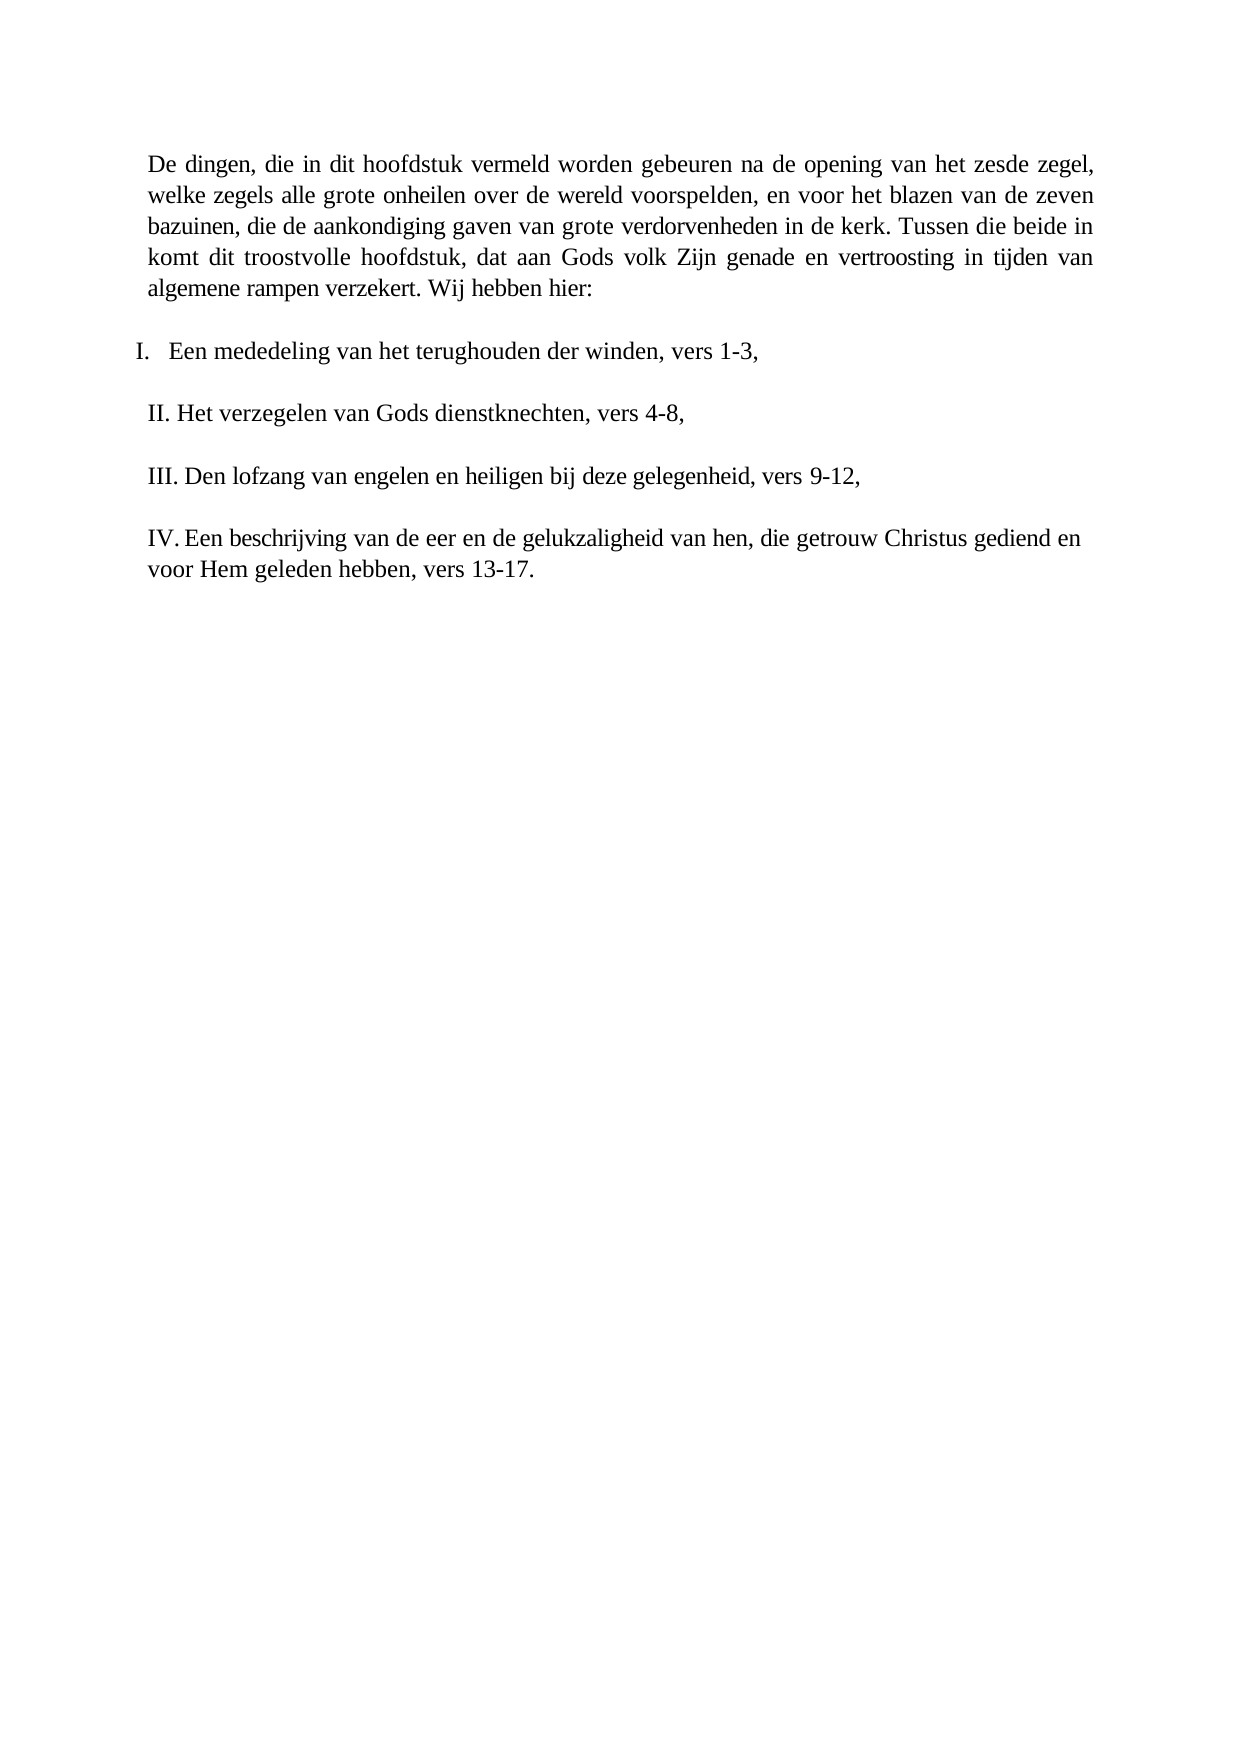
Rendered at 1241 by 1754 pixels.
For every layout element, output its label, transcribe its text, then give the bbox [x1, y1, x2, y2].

list Een mededeling van het terughouden der winden, vers 1-3, [135, 336, 1105, 364]
list Den lofzang van engelen en heiligen bij deze gelegenheid, vers 9-12, [147, 461, 1105, 489]
list Een beschrijving van de eer en de gelukzaligheid van hen, die getrouw Christus gediend en voor Hem geleden hebben, vers 13-17. [147, 523, 1094, 583]
text De dingen, die in dit hoofdstuk vermeld worden gebeuren na de opening van het zesde zegel, welke zegels alle grote onheilen over de wereld voorspelden, en voor het blazen van de zeven bazuinen, die de aankondiging gaven van grote verdorvenheden in de kerk. Tussen die beide in komt dit troostvolle hoofdstuk, dat aan Gods volk Zijn genade en vertroosting in tijden van algemene rampen verzekert. Wij hebben hier: [147, 149, 1094, 302]
list Het verzegelen van Gods dienstknechten, vers 4-8, [147, 398, 1105, 427]
